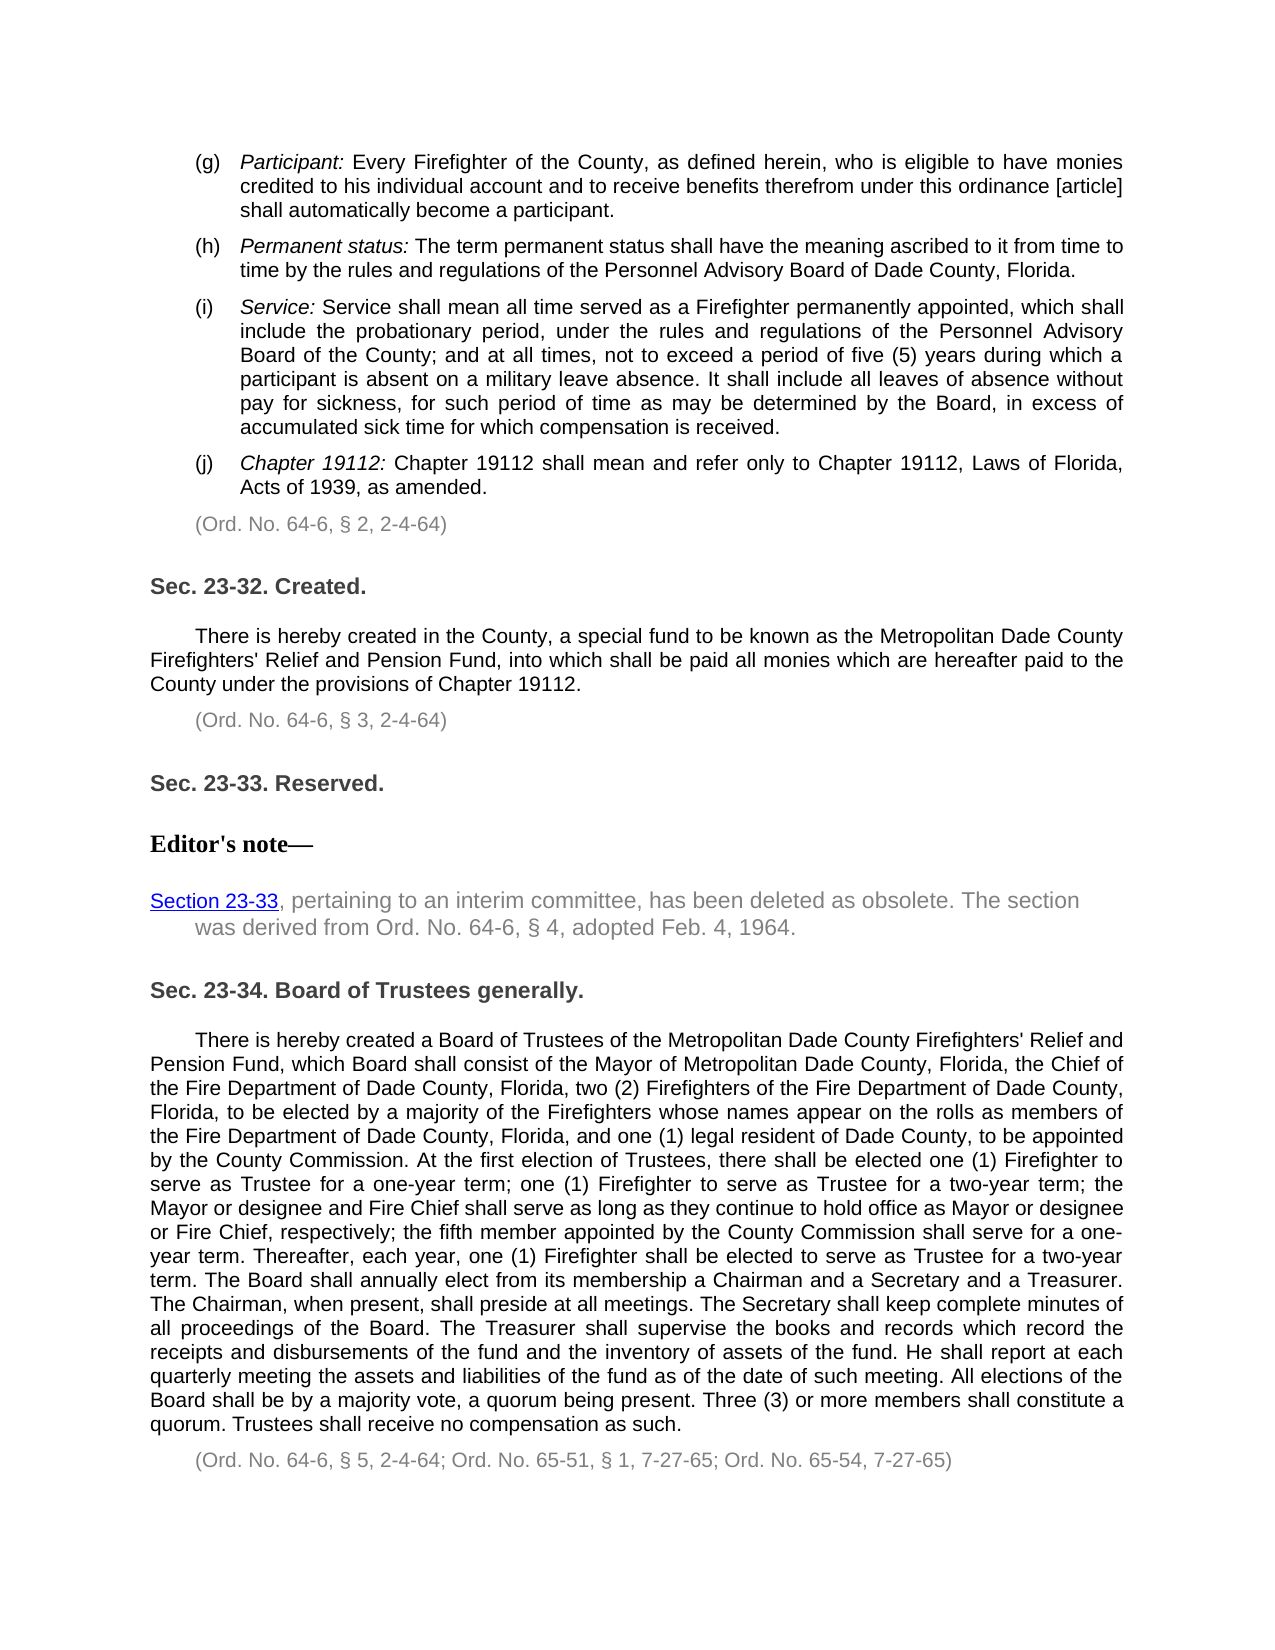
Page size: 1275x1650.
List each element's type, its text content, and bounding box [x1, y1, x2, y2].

text (Ord. No. 64-6, § 2, 2-4-64) [195, 511, 1125, 535]
text There is hereby created in the County, a special fund to be known as the Metropolitan Dade County Firefighters' Relief and Pension Fund, into which shall be paid all monies which are hereafter paid to the County under the provisions of Chapter 19112. [150, 624, 1125, 696]
list (j) Chapter 19112: Chapter 19112 shall mean and refer only to Chapter 19112, Laws of Florida, Acts of 1939, as amended. [195, 451, 1125, 499]
text Sec. 23-32. Created. [150, 573, 1125, 599]
list (i) Service: Service shall mean all time served as a Firefighter permanently appointed, which shall include the probationary period, under the rules and regulations of the Personnel Advisory Board of the County; and at all times, not to exceed a period of five (5) years during which a participant is absent on a military leave absence. It shall include all leaves of absence without pay for sickness, for such period of time as may be determined by the Board, in excess of accumulated sick time for which compensation is received. [195, 295, 1125, 438]
list (h) Permanent status: The term permanent status shall have the meaning ascribed to it from time to time by the rules and regulations of the Personnel Advisory Board of Dade County, Florida. [195, 234, 1125, 282]
text (Ord. No. 64-6, § 5, 2-4-64; Ord. No. 65-51, § 1, 7-27-65; Ord. No. 65-54, 7-27-65) [195, 1448, 1125, 1472]
text Section 23-33, pertaining to an interim committee, has been deleted as obsolete. The section was derived from Ord. No. 64-6, § 4, adopted Feb. 4, 1964. [150, 887, 1125, 940]
text Sec. 23-33. Reserved. [150, 770, 1125, 796]
text Sec. 23-34. Board of Trustees generally. [150, 977, 1125, 1004]
text There is hereby created a Board of Trustees of the Metropolitan Dade County Firefighters' Relief and Pension Fund, which Board shall consist of the Mayor of Metropolitan Dade County, Florida, the Chief of the Fire Department of Dade County, Florida, two (2) Firefighters of the Fire Department of Dade County, Florida, to be elected by a majority of the Firefighters whose names appear on the rolls as members of the Fire Department of Dade County, Florida, and one (1) legal resident of Dade County, to be appointed by the County Commission. At the first election of Trustees, there shall be elected one (1) Firefighter to serve as Trustee for a one-year term; one (1) Firefighter to serve as Trustee for a two-year term; the Mayor or designee and Fire Chief shall serve as long as they continue to hold office as Mayor or designee or Fire Chief, respectively; the fifth member appointed by the County Commission shall serve for a one-year term. Thereafter, each year, one (1) Firefighter shall be elected to serve as Trustee for a two-year term. The Board shall annually elect from its membership a Chairman and a Secretary and a Treasurer. The Chairman, when present, shall preside at all meetings. The Secretary shall keep complete minutes of all proceedings of the Board. The Treasurer shall supervise the books and records which record the receipts and disbursements of the fund and the inventory of assets of the fund. He shall report at each quarterly meeting the assets and liabilities of the fund as of the date of such meeting. All elections of the Board shall be by a majority vote, a quorum being present. Three (3) or more members shall constitute a quorum. Trustees shall receive no compensation as such. [150, 1028, 1125, 1436]
text (Ord. No. 64-6, § 3, 2-4-64) [195, 708, 1125, 732]
list (g) Participant: Every Firefighter of the County, as defined herein, who is eligible to have monies credited to his individual account and to receive benefits therefrom under this ordinance [article] shall automatically become a participant. [195, 150, 1125, 222]
text Editor's note— [150, 829, 1125, 858]
